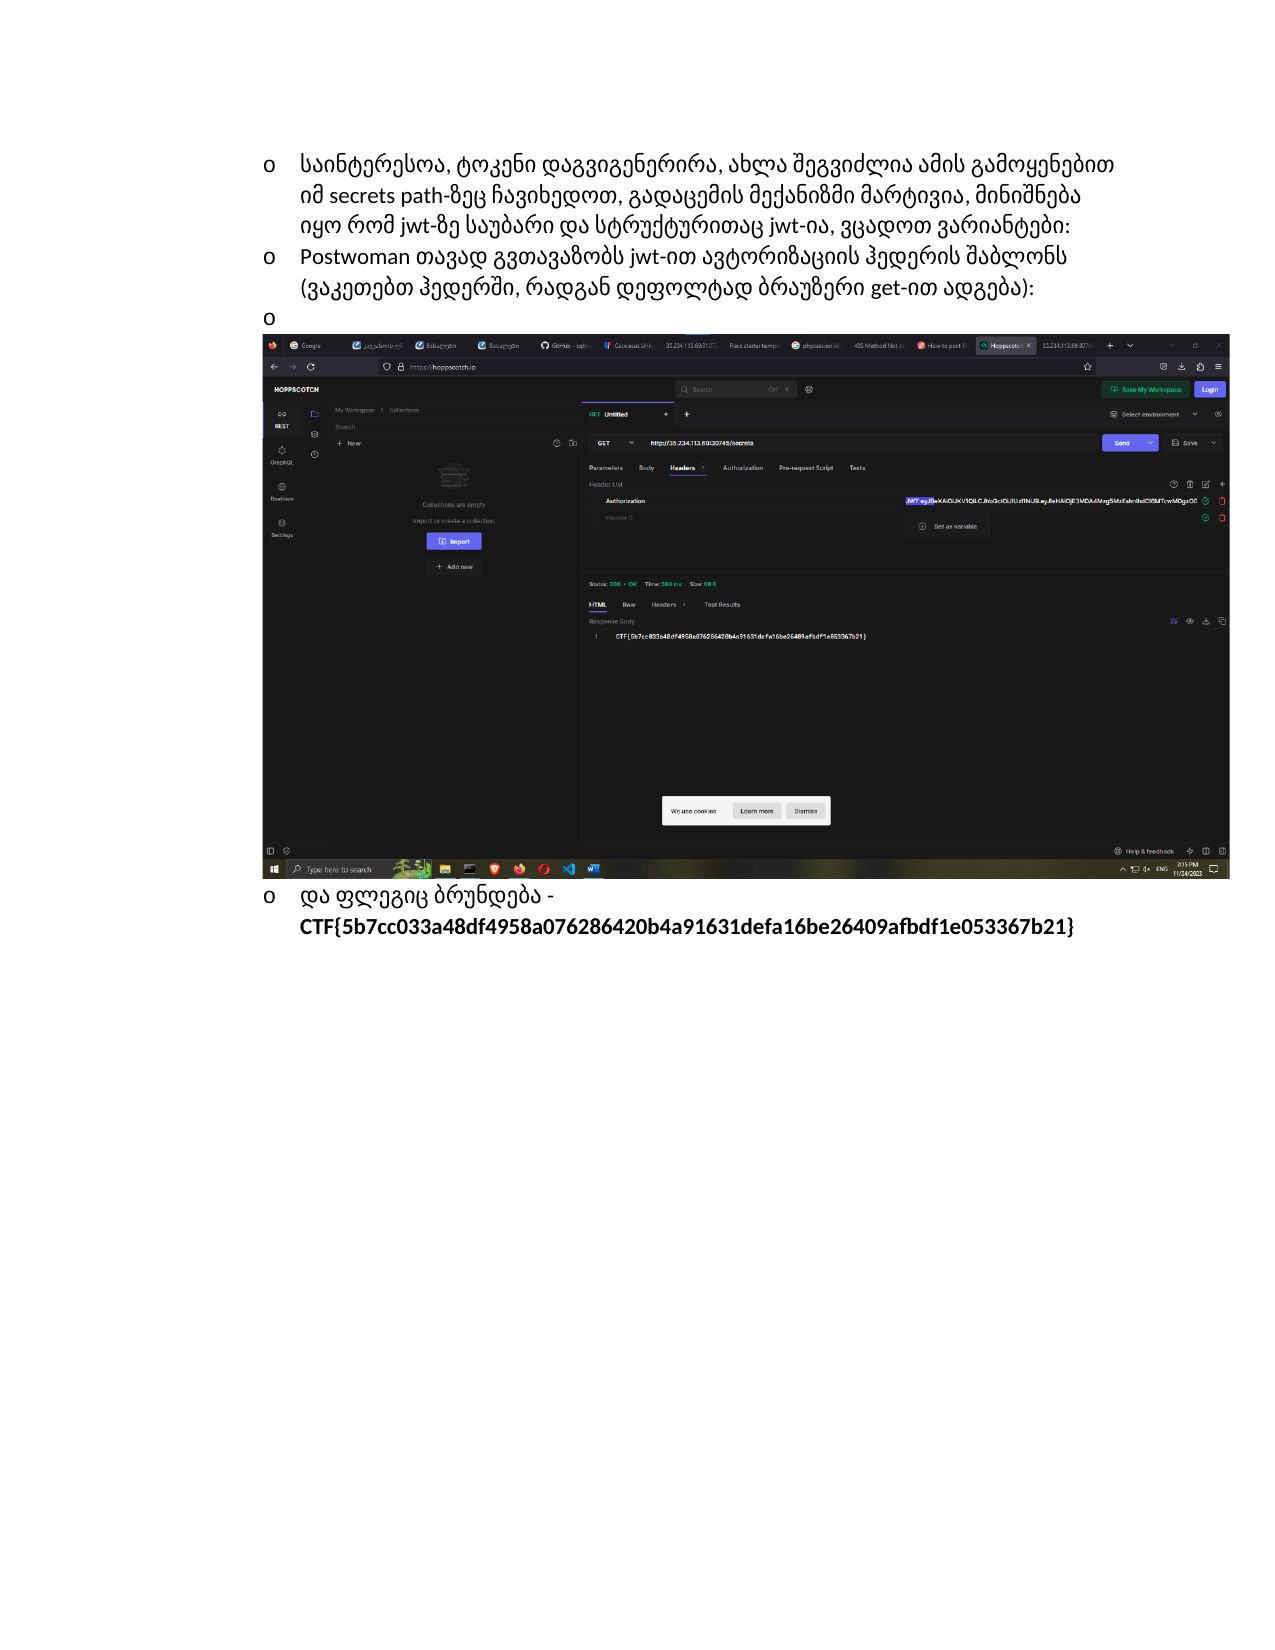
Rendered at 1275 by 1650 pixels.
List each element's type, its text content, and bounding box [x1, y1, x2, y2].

list საინტერესოა, ტოკენი დაგვიგენერირა, ახლა შეგვიძლია ამის გამოყენებით იმ secrets path-ზეც ჩავიხედოთ, გადაცემის მექანიზმი მარტივია, მინიშნება იყო რომ jwt-ზე საუბარი და სტრუქტურითაც jwt-ია, ვცადოთ ვარიანტები: [262, 150, 1125, 239]
list Postwoman თავად გვთავაზობს jwt-ით ავტორიზაციის ჰედერის შაბლონს (ვაკეთებთ ჰედერში, რადგან დეფოლტად ბრაუზერი get-ით ადგება): [262, 242, 1125, 301]
list და ფლეგიც ბრუნდება - CTF{5b7cc033a48df4958a076286420b4a91631defa16be26409afbdf1e053367b21} [262, 881, 1125, 940]
picture [262, 334, 1230, 879]
